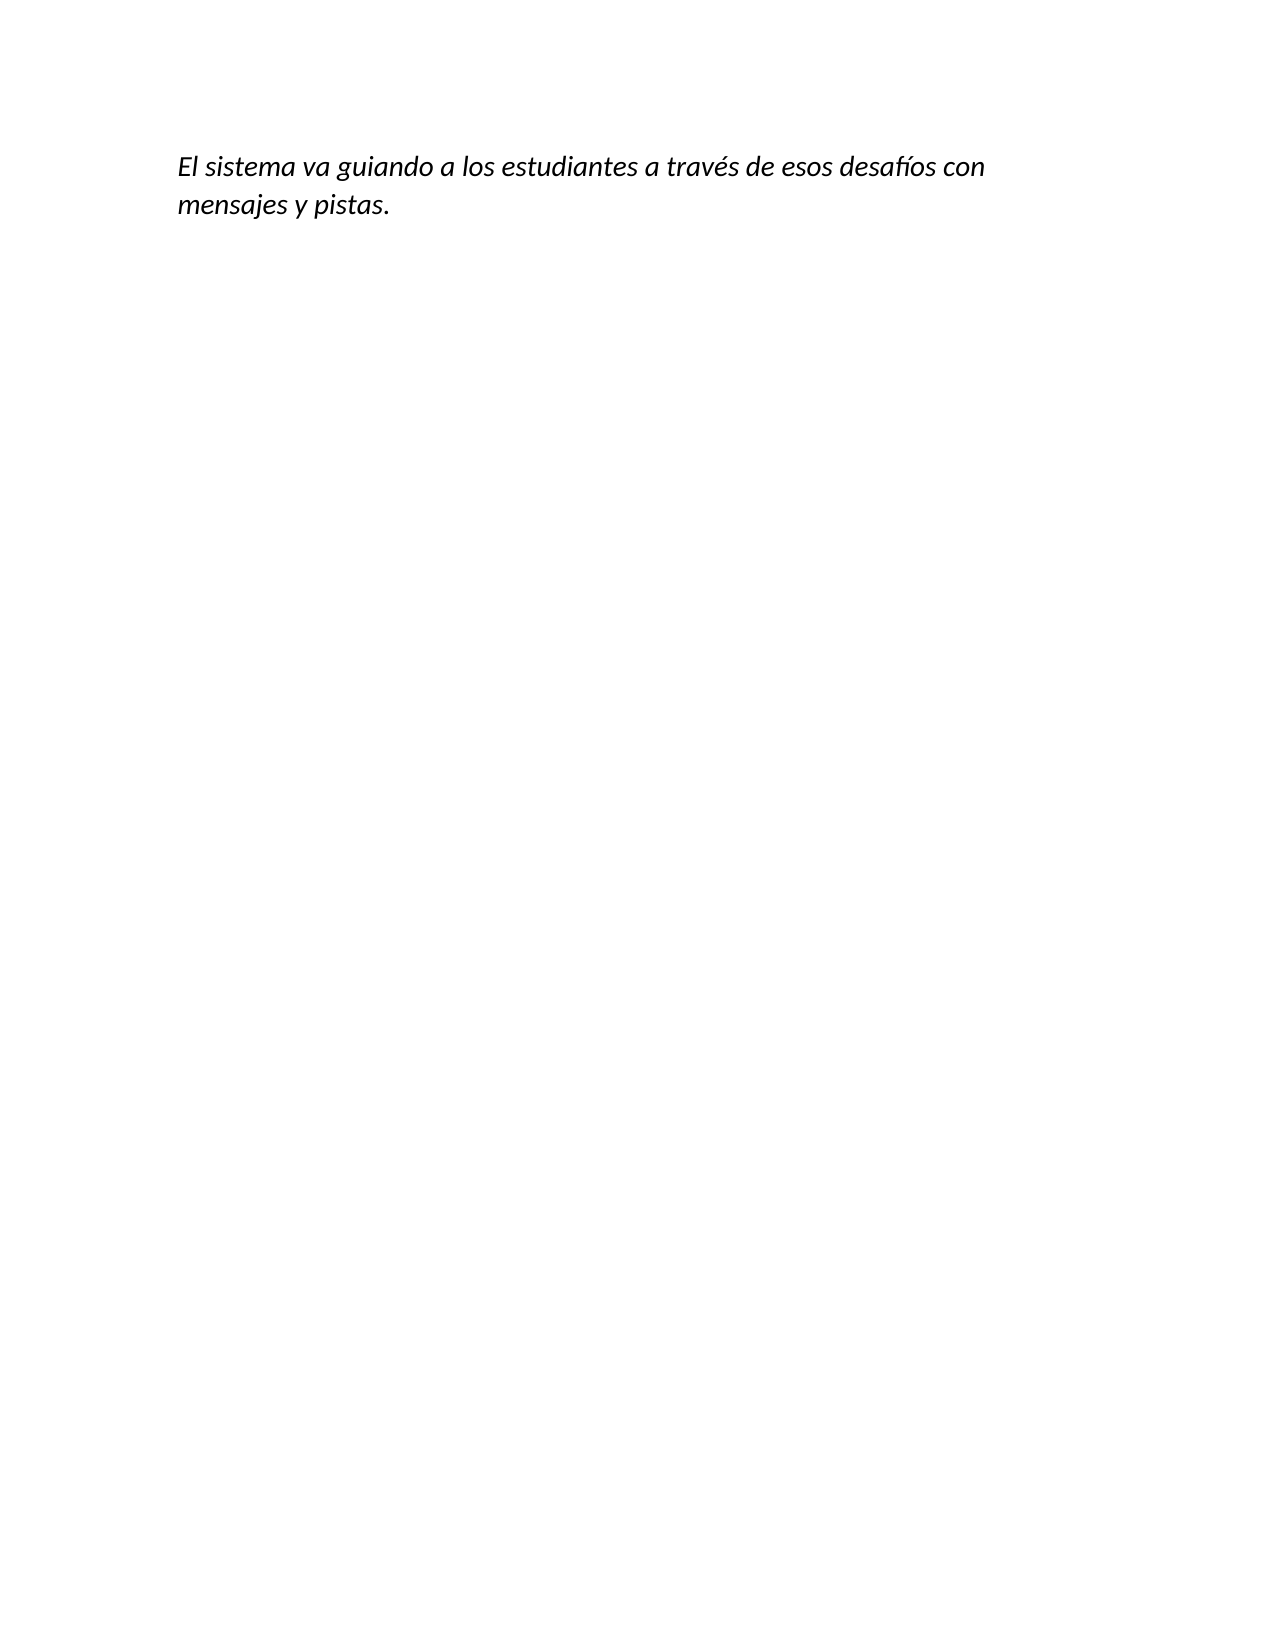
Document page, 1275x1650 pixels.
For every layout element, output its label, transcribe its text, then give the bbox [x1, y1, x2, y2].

text El sistema va guiando a los estudiantes a través de esos desafíos con mensajes y pistas. [177, 148, 1098, 222]
